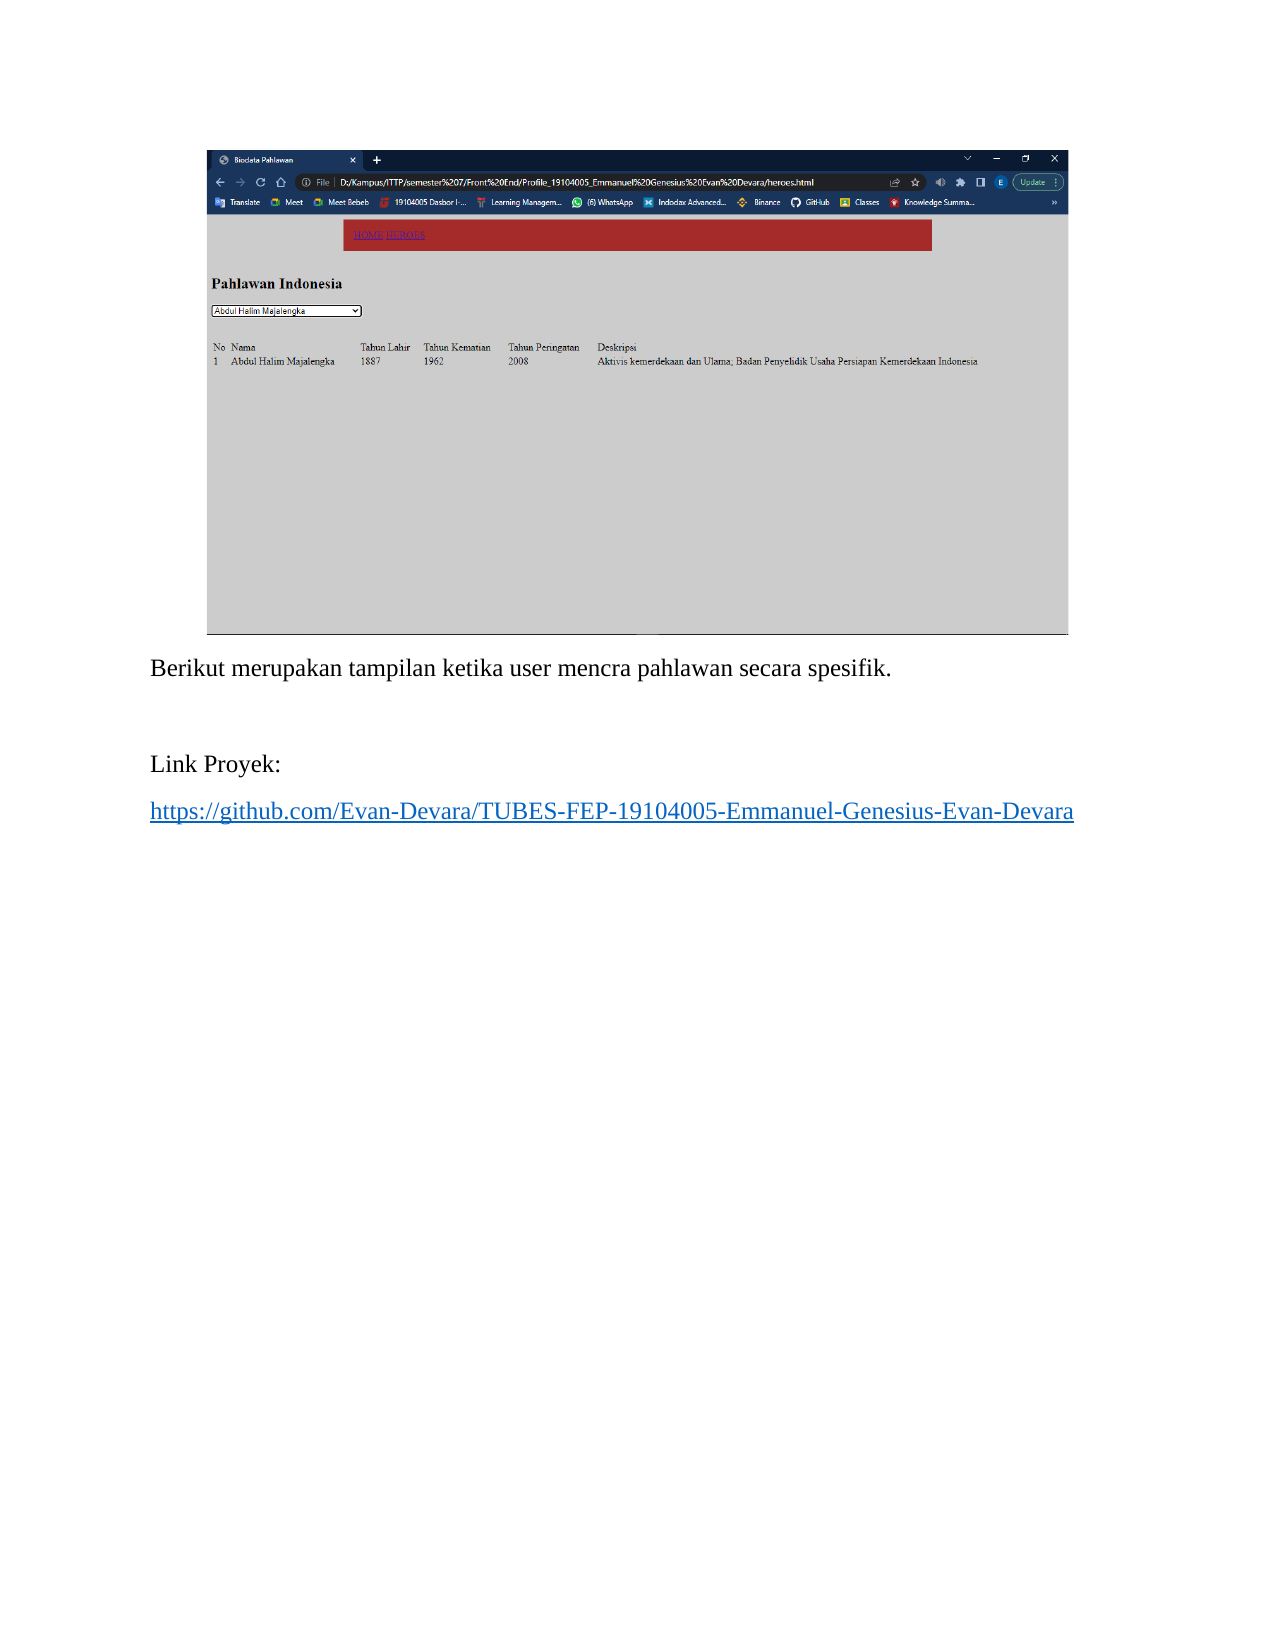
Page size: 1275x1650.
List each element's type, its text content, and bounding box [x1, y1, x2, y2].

text Berikut merupakan tampilan ketika user mencra pahlawan secara spesifik. [150, 653, 1125, 682]
text https://github.com/Evan-Devara/TUBES-FEP-19104005-Emmanuel-Genesius-Evan-Devara [150, 796, 1125, 825]
text Link Proyek: [150, 749, 1125, 777]
picture [206, 150, 1069, 635]
